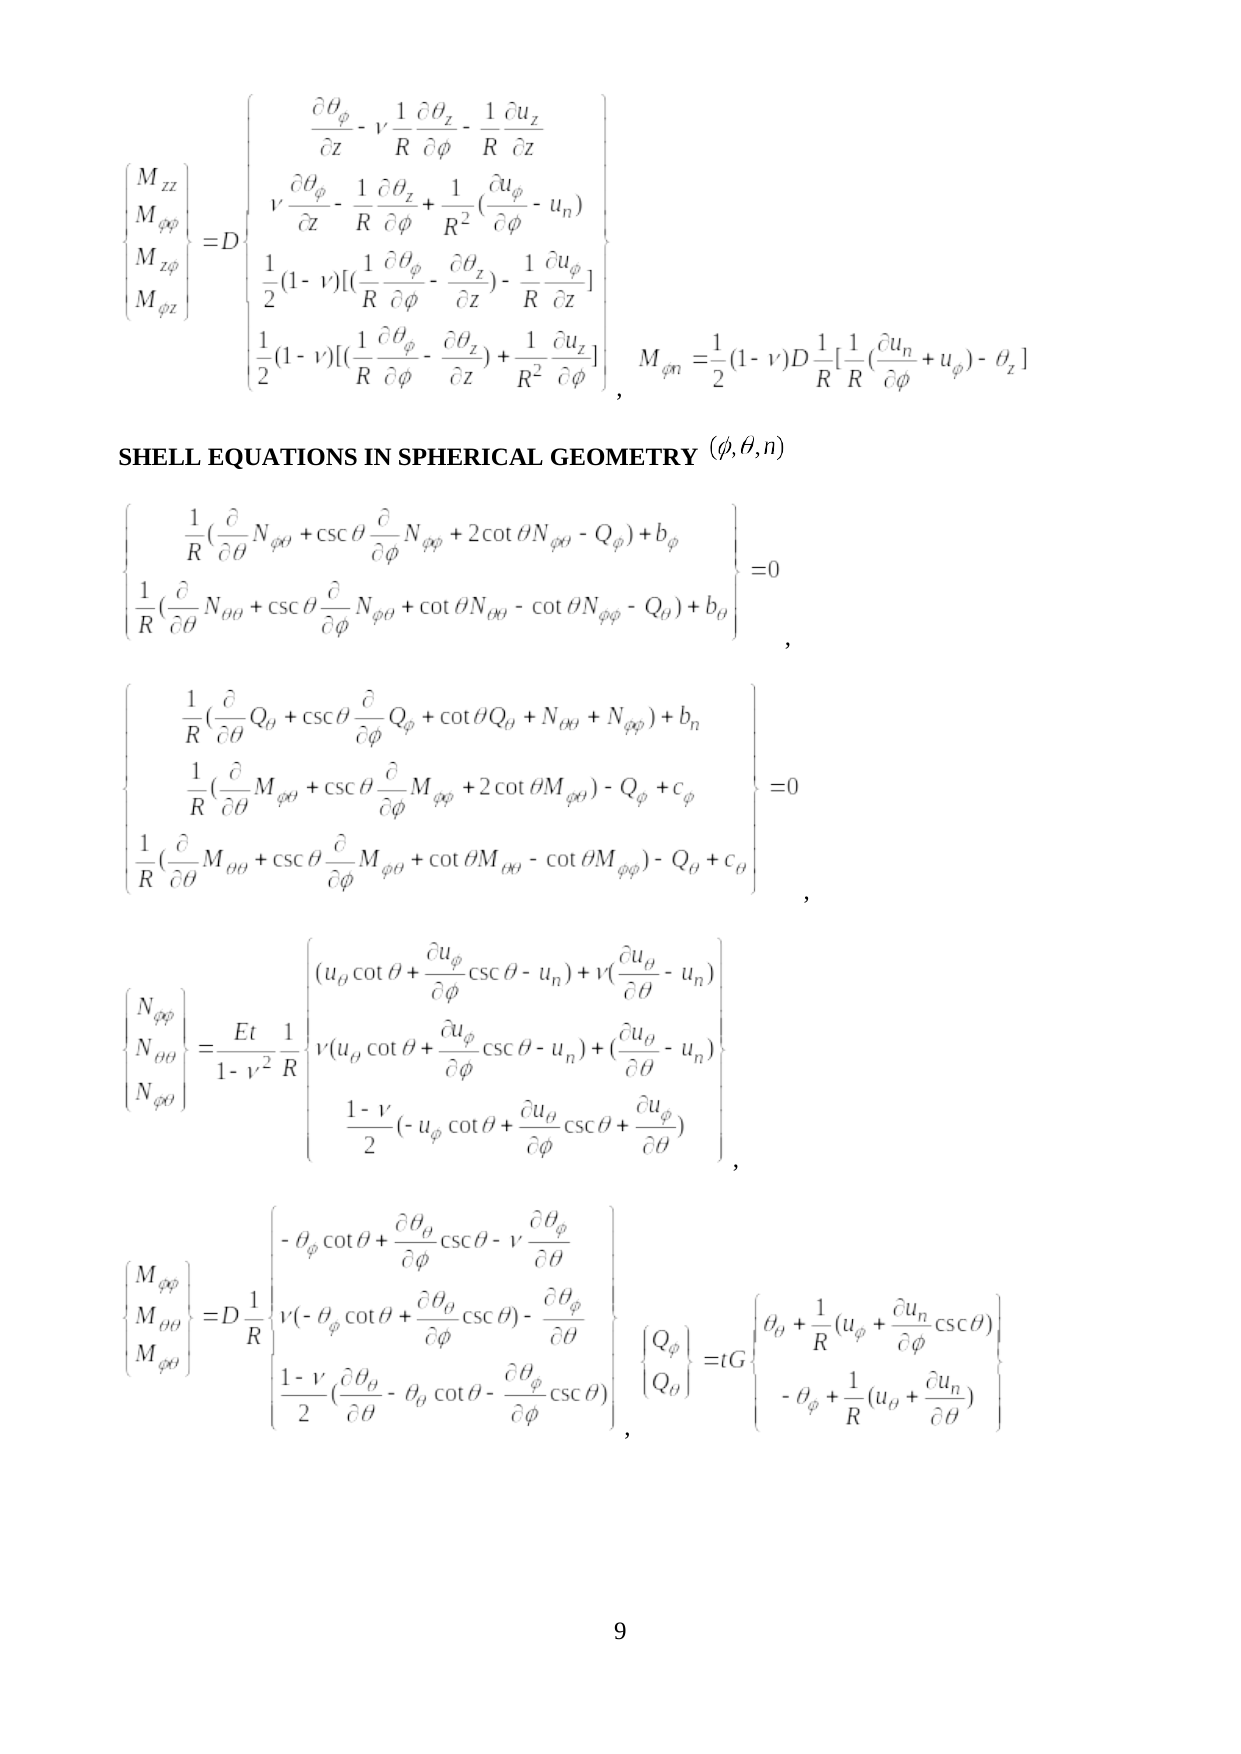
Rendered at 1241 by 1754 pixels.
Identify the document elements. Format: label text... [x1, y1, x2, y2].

text , [118, 934, 1122, 1173]
text , [118, 679, 1122, 905]
text , [118, 89, 1122, 402]
text SHELL EQUATIONS IN SPHERICAL GEOMETRY [118, 431, 1122, 470]
text , [118, 499, 1122, 651]
text , [118, 1202, 1122, 1441]
